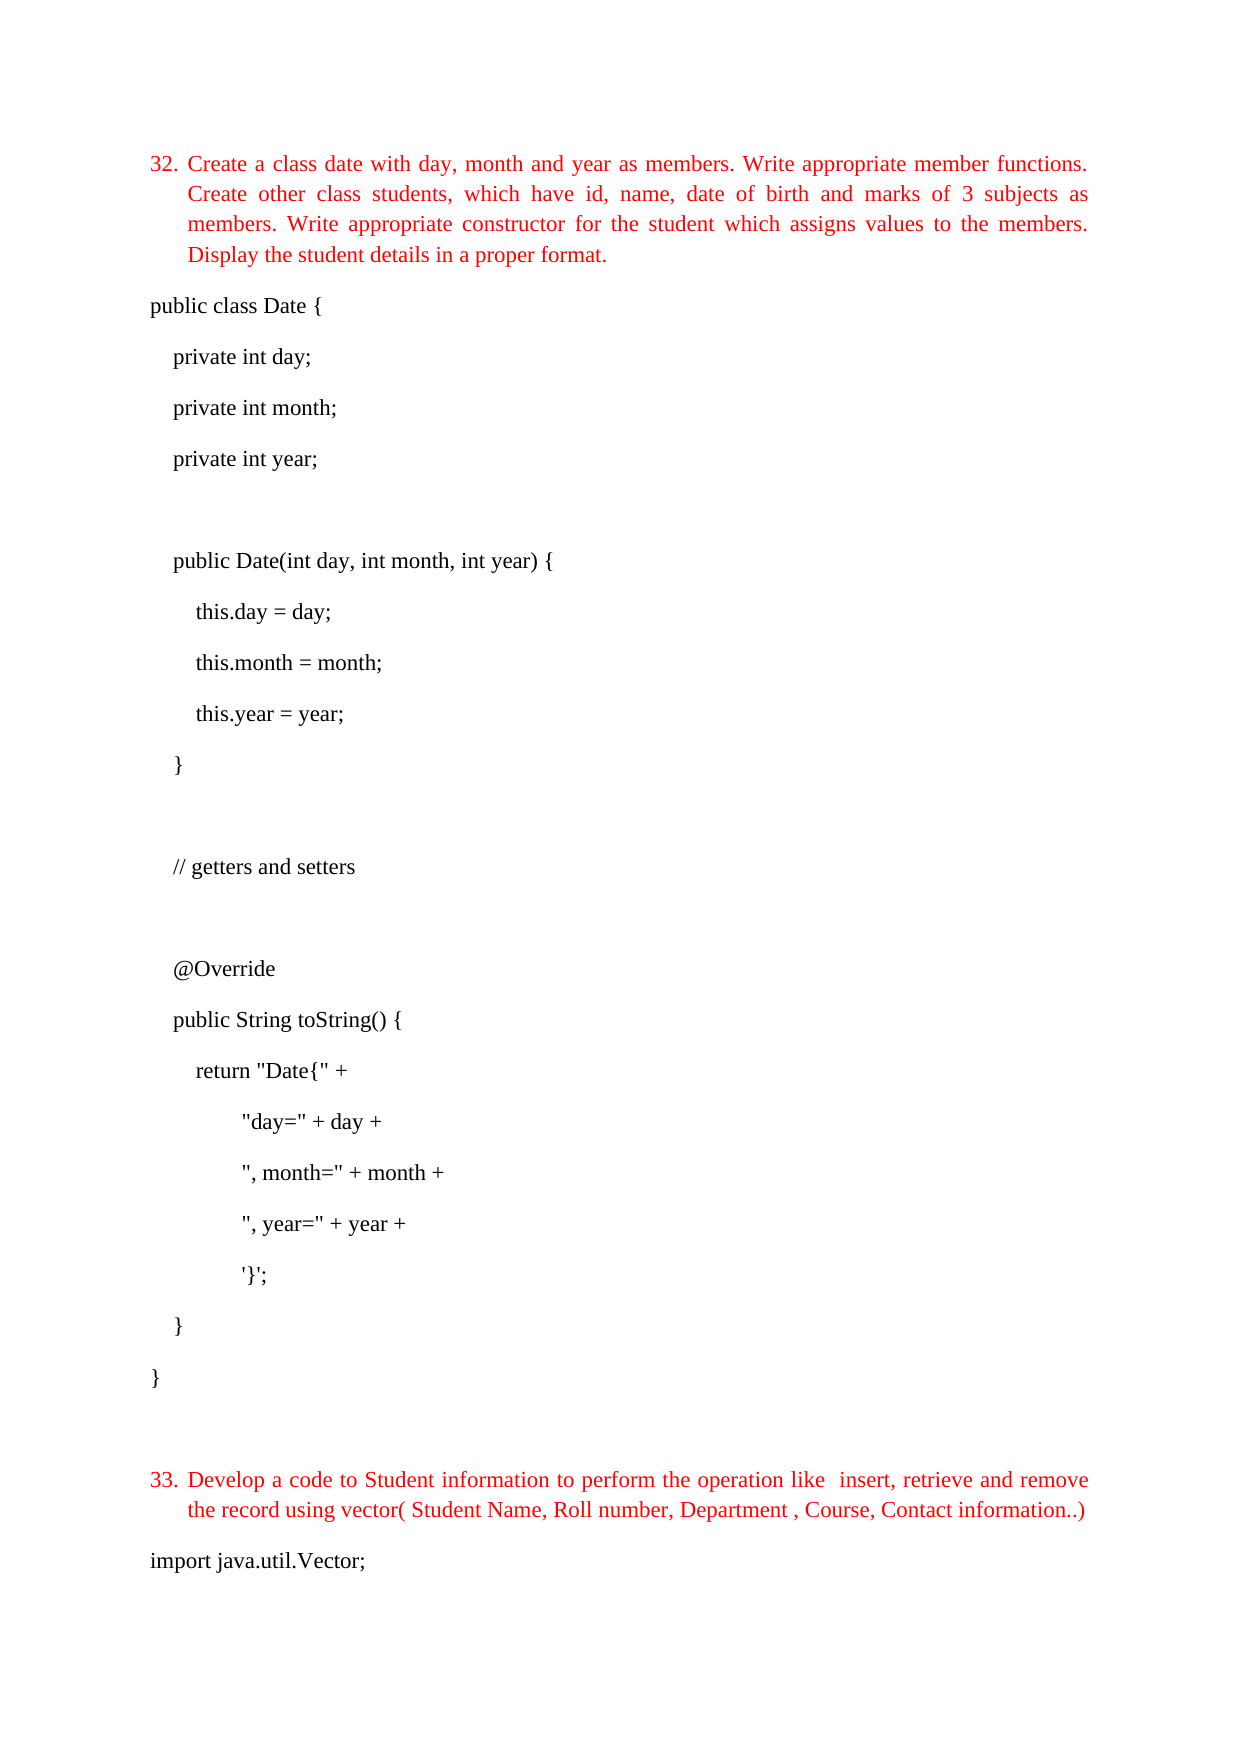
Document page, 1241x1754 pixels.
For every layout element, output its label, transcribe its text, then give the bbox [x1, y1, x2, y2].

text private int day; [150, 343, 1090, 369]
text import java.util.Vector; [150, 1547, 1090, 1573]
text private int month; [150, 394, 1090, 420]
text public class Date { [150, 292, 1090, 318]
text this.day = day; [150, 598, 1090, 624]
text this.month = month; [150, 649, 1090, 675]
text public String toString() { [150, 1006, 1090, 1033]
text } [150, 1312, 1090, 1339]
text private int year; [150, 445, 1090, 471]
text ", month=" + month + [150, 1159, 1090, 1186]
list Create a class date with day, month and year as members. Write appropriate member functions. Create other class students, which have id, name, date of birth and marks of 3 subjects as members. Write appropriate constructor for the student which assigns values to the members. Display the student details in a proper format. [150, 150, 1090, 267]
list Develop a code to Student information to perform the operation like insert, retrieve and remove the record using vector( Student Name, Roll number, Department , Course, Contact information..) [150, 1466, 1090, 1522]
text ", year=" + year + [150, 1210, 1090, 1237]
text } [150, 751, 1090, 777]
text "day=" + day + [150, 1108, 1090, 1135]
text return "Date{" + [150, 1057, 1090, 1084]
text public Date(int day, int month, int year) { [150, 547, 1090, 573]
text @Override [150, 955, 1090, 982]
text } [150, 1363, 1090, 1390]
text this.year = year; [150, 700, 1090, 726]
text '}'; [150, 1261, 1090, 1288]
text // getters and setters [150, 853, 1090, 879]
